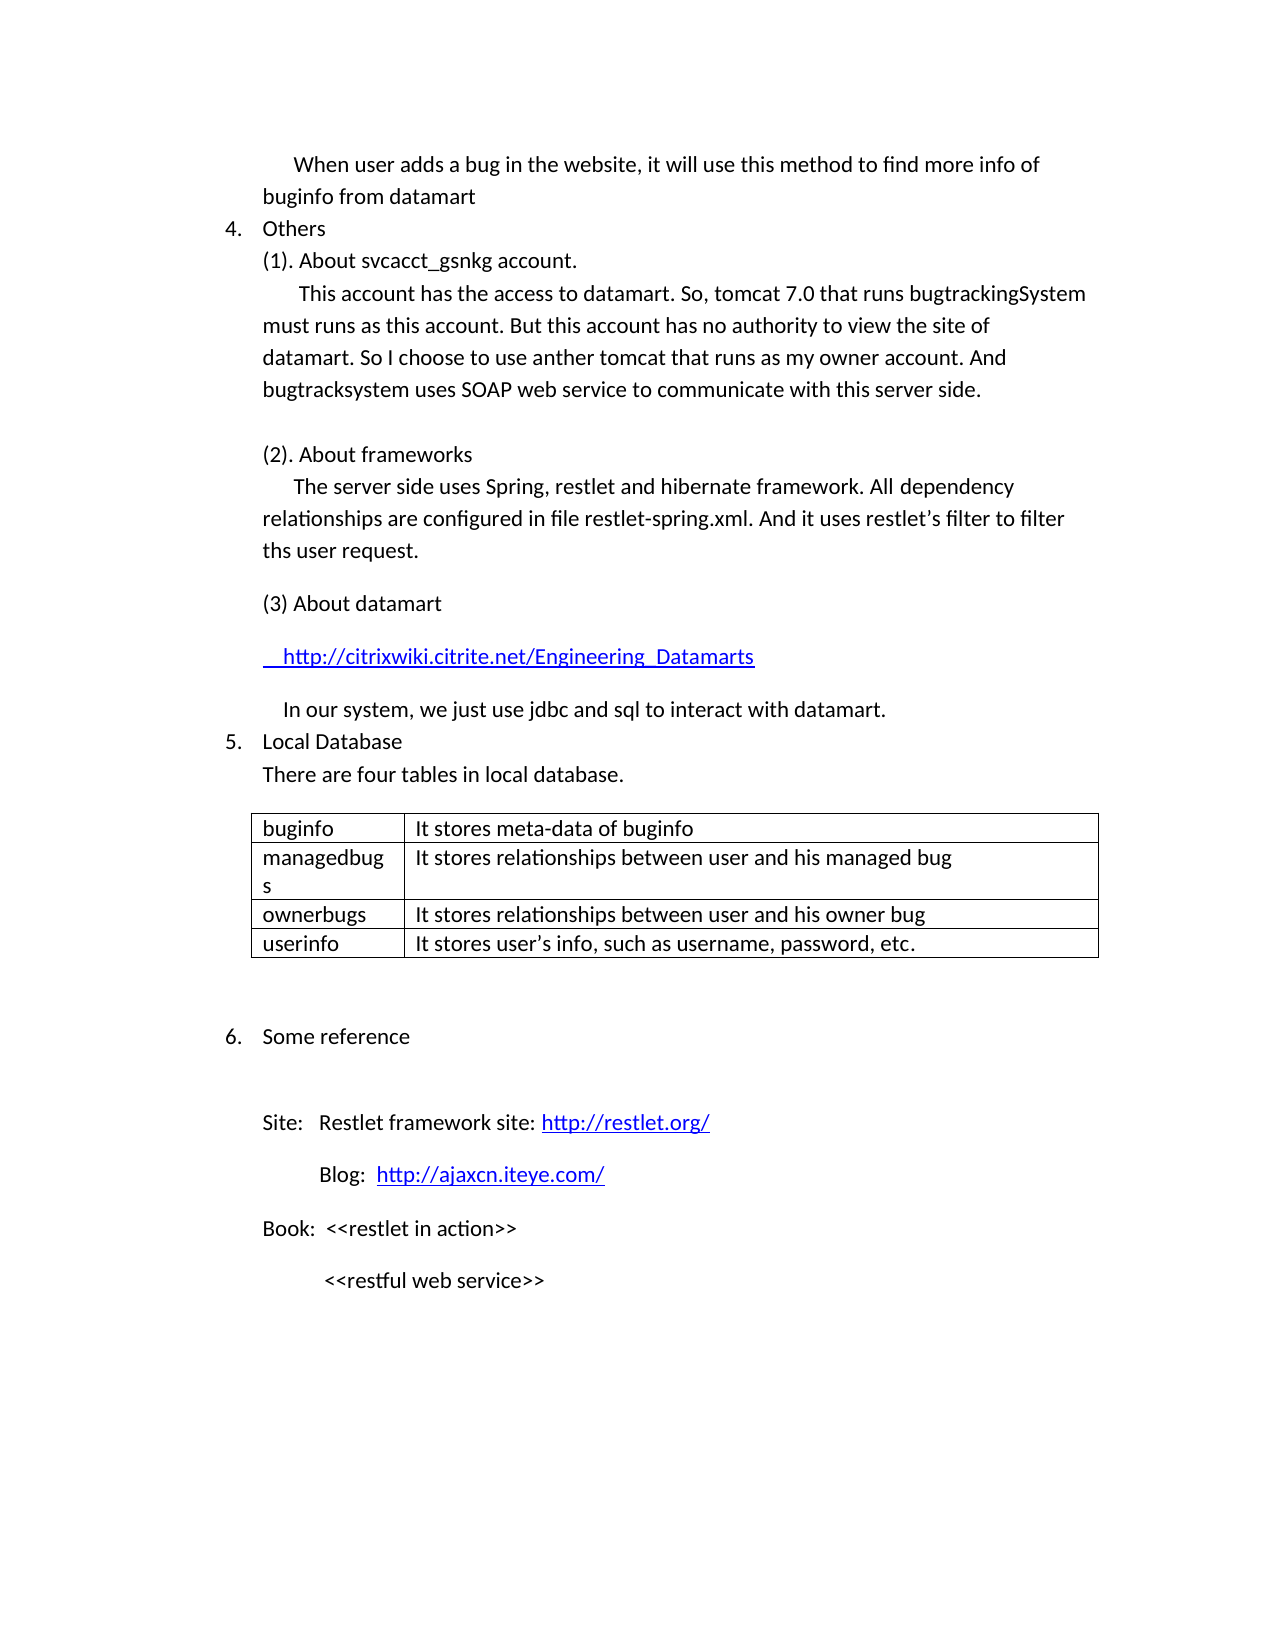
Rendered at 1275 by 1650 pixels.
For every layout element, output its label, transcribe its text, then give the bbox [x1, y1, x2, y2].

table_cell It stores relationships between user and his managed bug [405, 843, 1098, 899]
table_header It stores meta-data of buginfo [405, 814, 1098, 842]
text Site: Restlet framework site: http://restlet.org/ [262, 1108, 1087, 1136]
table_header buginfo [252, 814, 404, 842]
text <<restful web service>> [262, 1267, 1087, 1295]
list There are four tables in local database. [262, 760, 1087, 788]
list (2). About frameworks [262, 440, 1087, 468]
list This account has the access to datamart. So, tomcat 7.0 that runs bugtrackingSystem must runs as this account. But this account has no authority to view the site of datamart. So I choose to use anther tomcat that runs as my owner account. And bugtracksystem uses SOAP web service to communicate with this server side. [262, 279, 1087, 403]
text http://citrixwiki.citrite.net/Engineering_Datamarts [187, 642, 1087, 670]
text Book: <<restlet in action>> [262, 1214, 1087, 1242]
list Others [225, 214, 1087, 242]
list (1). About svcacct_gsnkg account. [262, 247, 1087, 274]
list Local Database [225, 727, 1087, 756]
table_cell userinfo [252, 929, 404, 957]
list The server side uses Spring, restlet and hibernate framework. All dependency relationships are configured in file restlet-spring.xml. And it uses restlet’s filter to filter ths user request. [262, 472, 1087, 564]
text Blog: http://ajaxcn.iteye.com/ [262, 1161, 1087, 1189]
list Some reference [225, 1022, 1087, 1050]
list In our system, we just use jdbc and sql to interact with datamart. [262, 695, 1087, 723]
table_cell It stores relationships between user and his owner bug [405, 900, 1098, 928]
table_cell It stores user’s info, such as username, password, etc. [405, 929, 1098, 957]
table_cell managedbugs [252, 843, 404, 899]
list When user adds a bug in the website, it will use this method to find more info of buginfo from datamart [262, 150, 1087, 210]
table_cell ownerbugs [252, 900, 404, 928]
text (3) About datamart [187, 589, 1087, 617]
